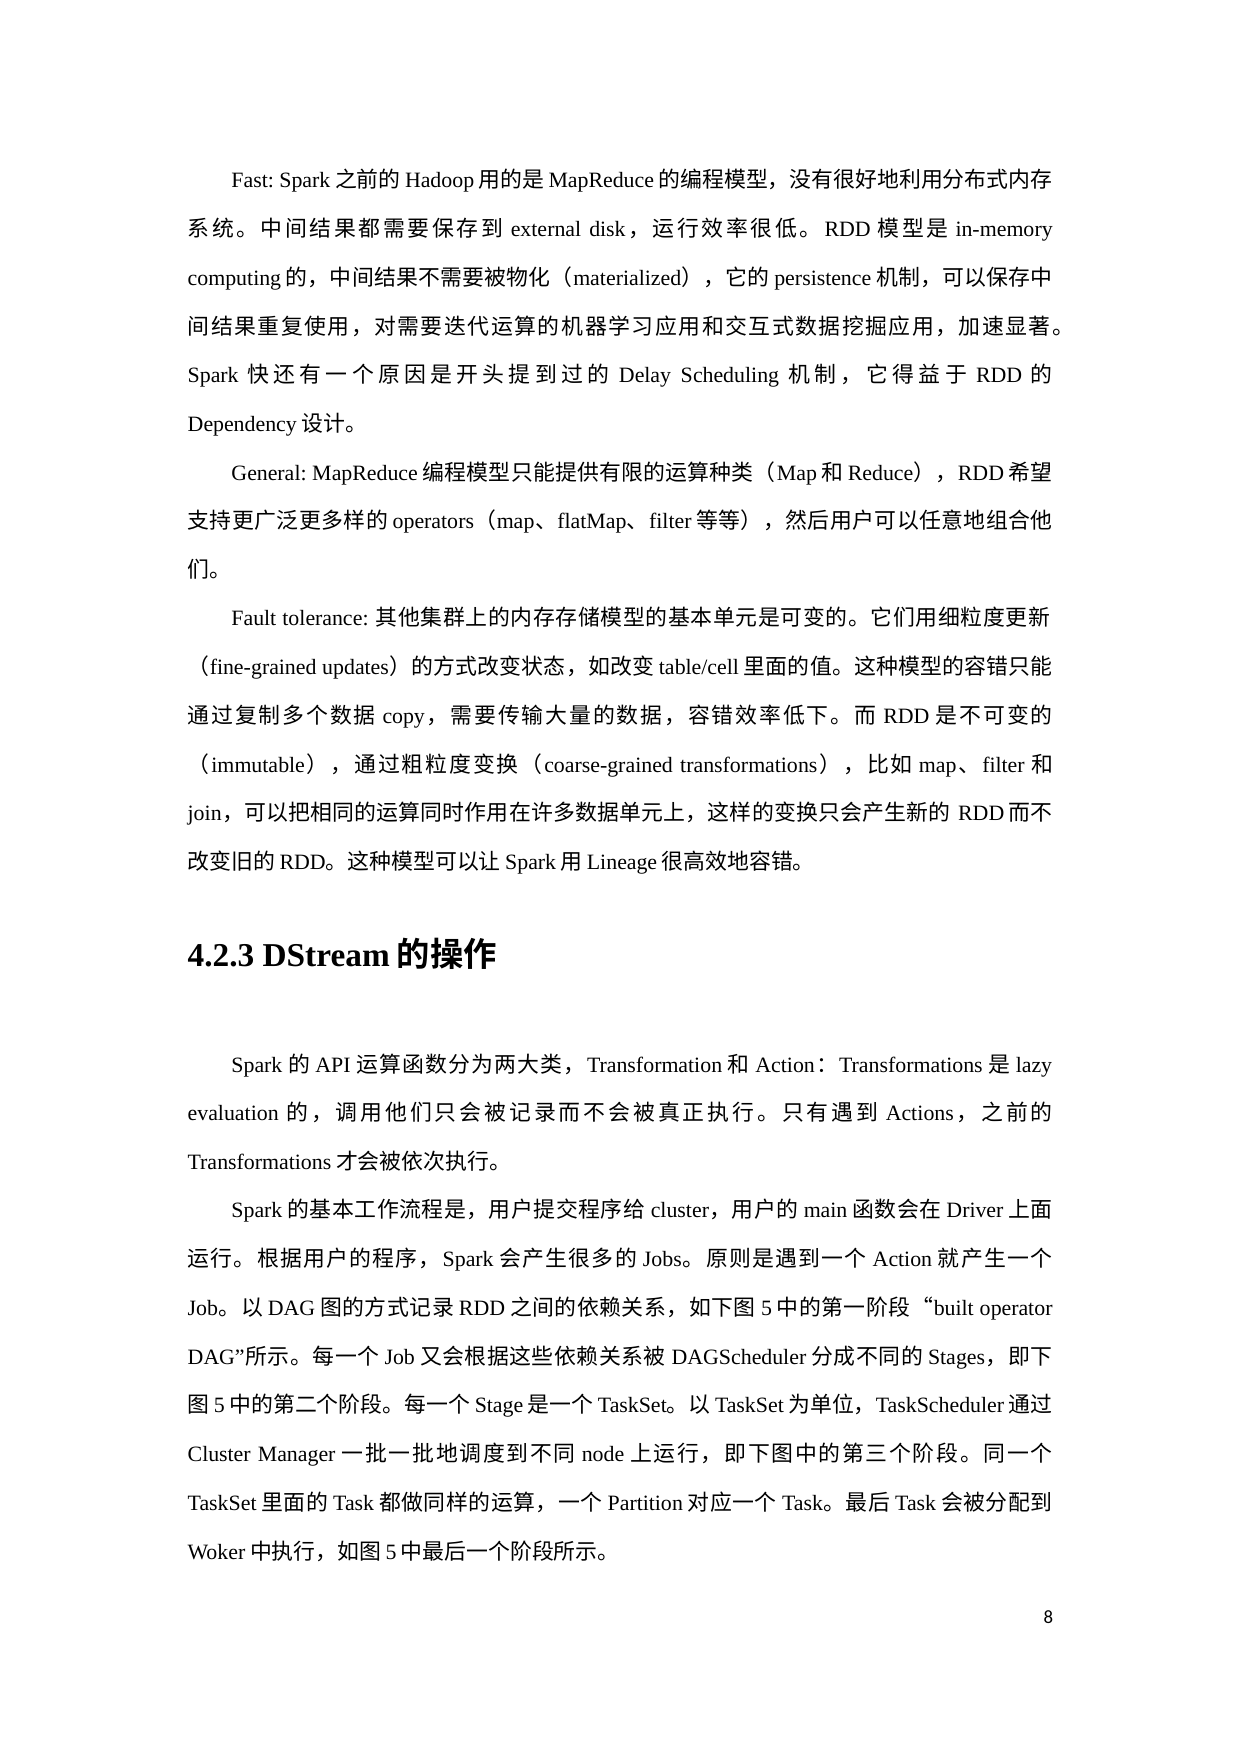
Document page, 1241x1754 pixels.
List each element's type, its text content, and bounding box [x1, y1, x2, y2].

text Spark的API运算函数分为两大类，Transformation和Action：Transformations是lazy evaluation的，调用他们只会被记录而不会被真正执行。只有遇到Actions，之前的Transformations才会被依次执行。 [187, 1046, 1053, 1176]
text Fault tolerance: 其他集群上的内存存储模型的基本单元是可变的。它们用细粒度更新（fine-grained updates）的方式改变状态，如改变table/cell里面的值。这种模型的容错只能通过复制多个数据copy，需要传输大量的数据，容错效率低下。而RDD是不可变的（immutable），通过粗粒度变换（coarse-grained transformations），比如map、filter和join，可以把相同的运算同时作用在许多数据单元上，这样的变换只会产生新的RDD而不改变旧的RDD。这种模型可以让Spark用Lineage很高效地容错。 [187, 600, 1053, 876]
subtitle 4.2.3 DStream的操作 [187, 919, 1053, 984]
text General: MapReduce编程模型只能提供有限的运算种类（Map和Reduce），RDD希望支持更广泛更多样的operators（map、flatMap、filter等等），然后用户可以任意地组合他们。 [187, 454, 1053, 584]
text Spark的基本工作流程是，用户提交程序给cluster，用户的main函数会在Driver上面运行。根据用户的程序，Spark会产生很多的Jobs。原则是遇到一个Action就产生一个Job。以DAG图的方式记录RDD之间的依赖关系，如下图5中的第一阶段“built operator DAG”所示。每一个Job又会根据这些依赖关系被DAGScheduler分成不同的Stages，即下图5中的第二个阶段。每一个Stage是一个TaskSet。以TaskSet为单位，TaskScheduler通过Cluster Manager一批一批地调度到不同node上运行，即下图中的第三个阶段。同一个TaskSet里面的Task都做同样的运算，一个Partition对应一个Task。最后Task会被分配到Woker中执行，如图5中最后一个阶段所示。 [187, 1192, 1053, 1566]
text Fast: Spark之前的Hadoop用的是MapReduce的编程模型，没有很好地利用分布式内存系统。中间结果都需要保存到external disk，运行效率很低。RDD模型是in-memory computing的，中间结果不需要被物化（materialized），它的persistence机制，可以保存中间结果重复使用，对需要迭代运算的机器学习应用和交互式数据挖掘应用，加速显著。Spark快还有一个原因是开头提到过的Delay Scheduling机制，它得益于RDD的Dependency设计。 [187, 162, 1053, 438]
